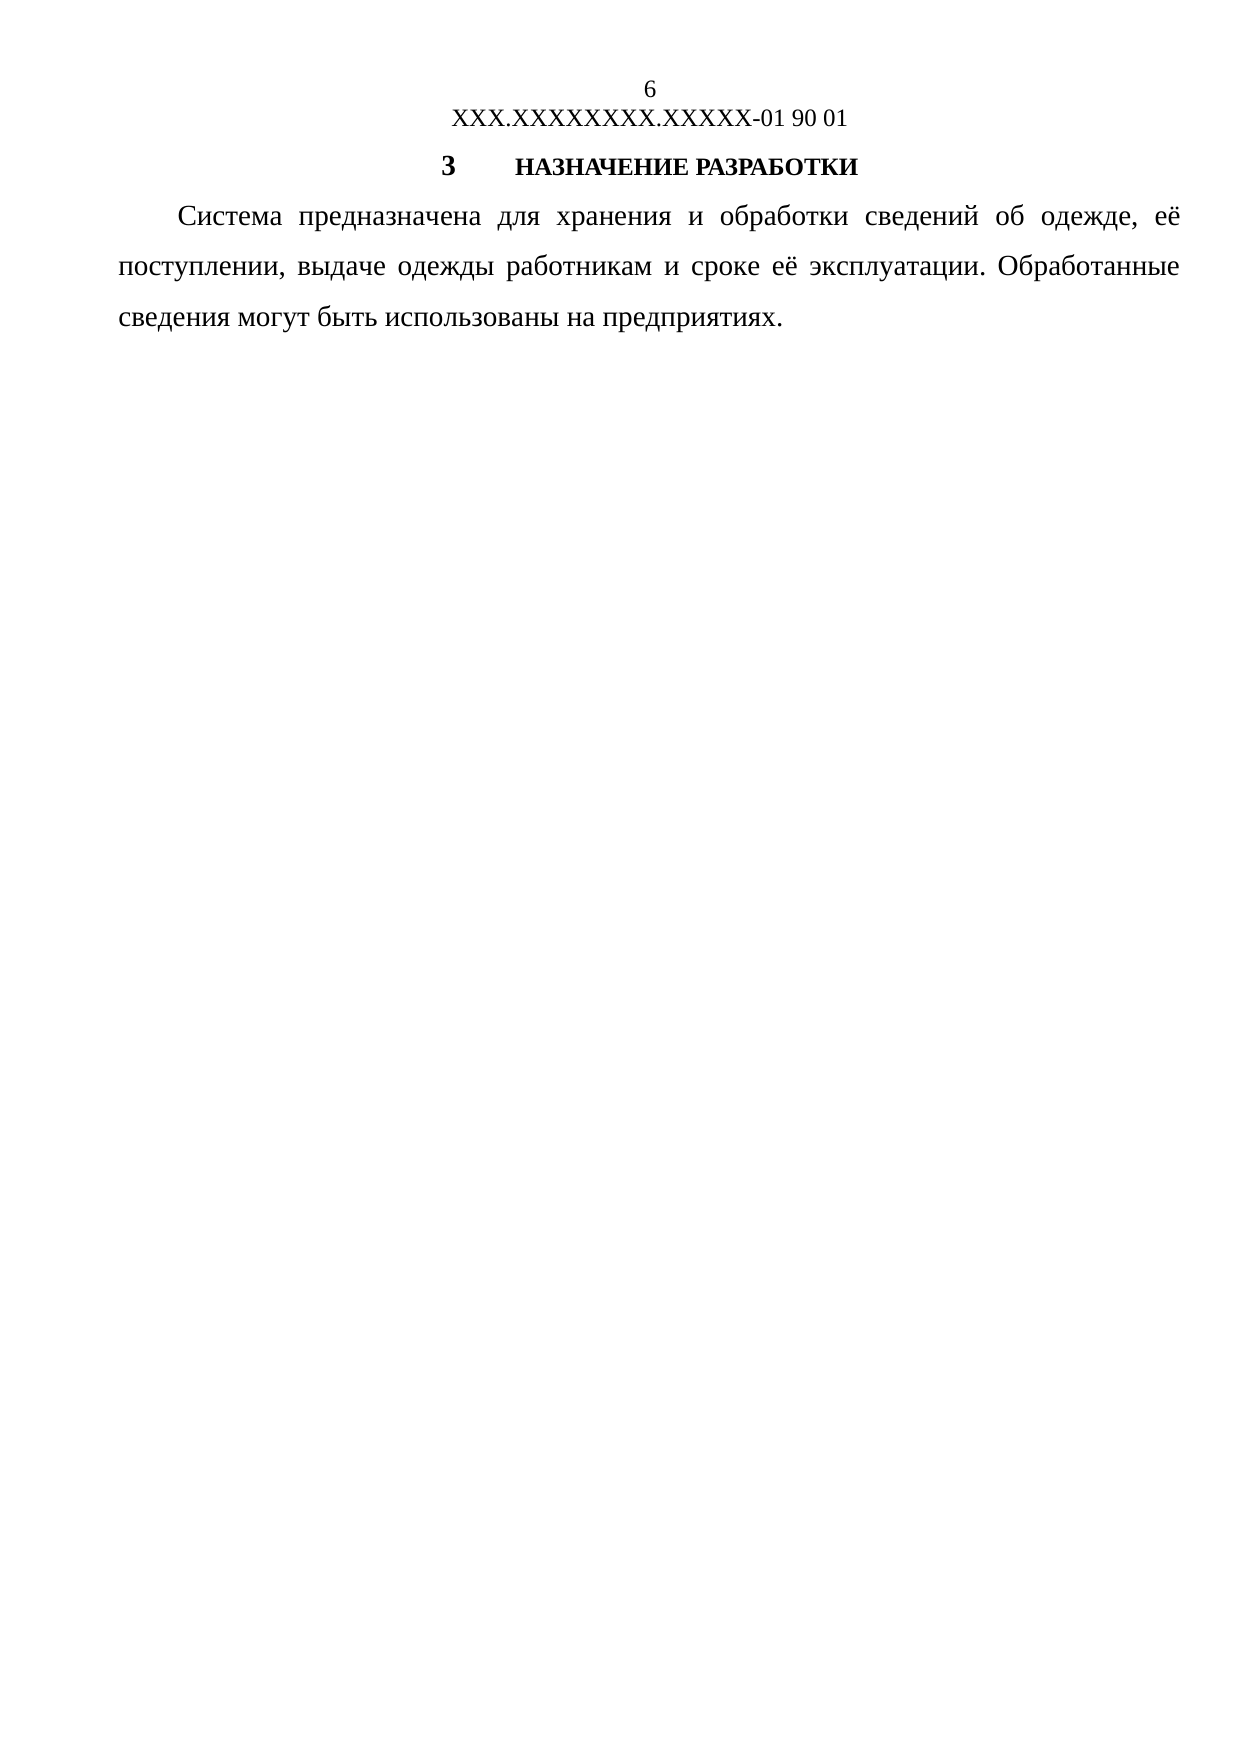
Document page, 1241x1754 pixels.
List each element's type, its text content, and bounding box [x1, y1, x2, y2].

text Назначение разработки [118, 148, 1181, 181]
text Система предназначена для хранения и обработки сведений об одежде, её поступлении, выдаче одежды работникам и сроке её эксплуатации. Обработанные сведения могут быть использованы на предприятиях. [118, 198, 1181, 332]
